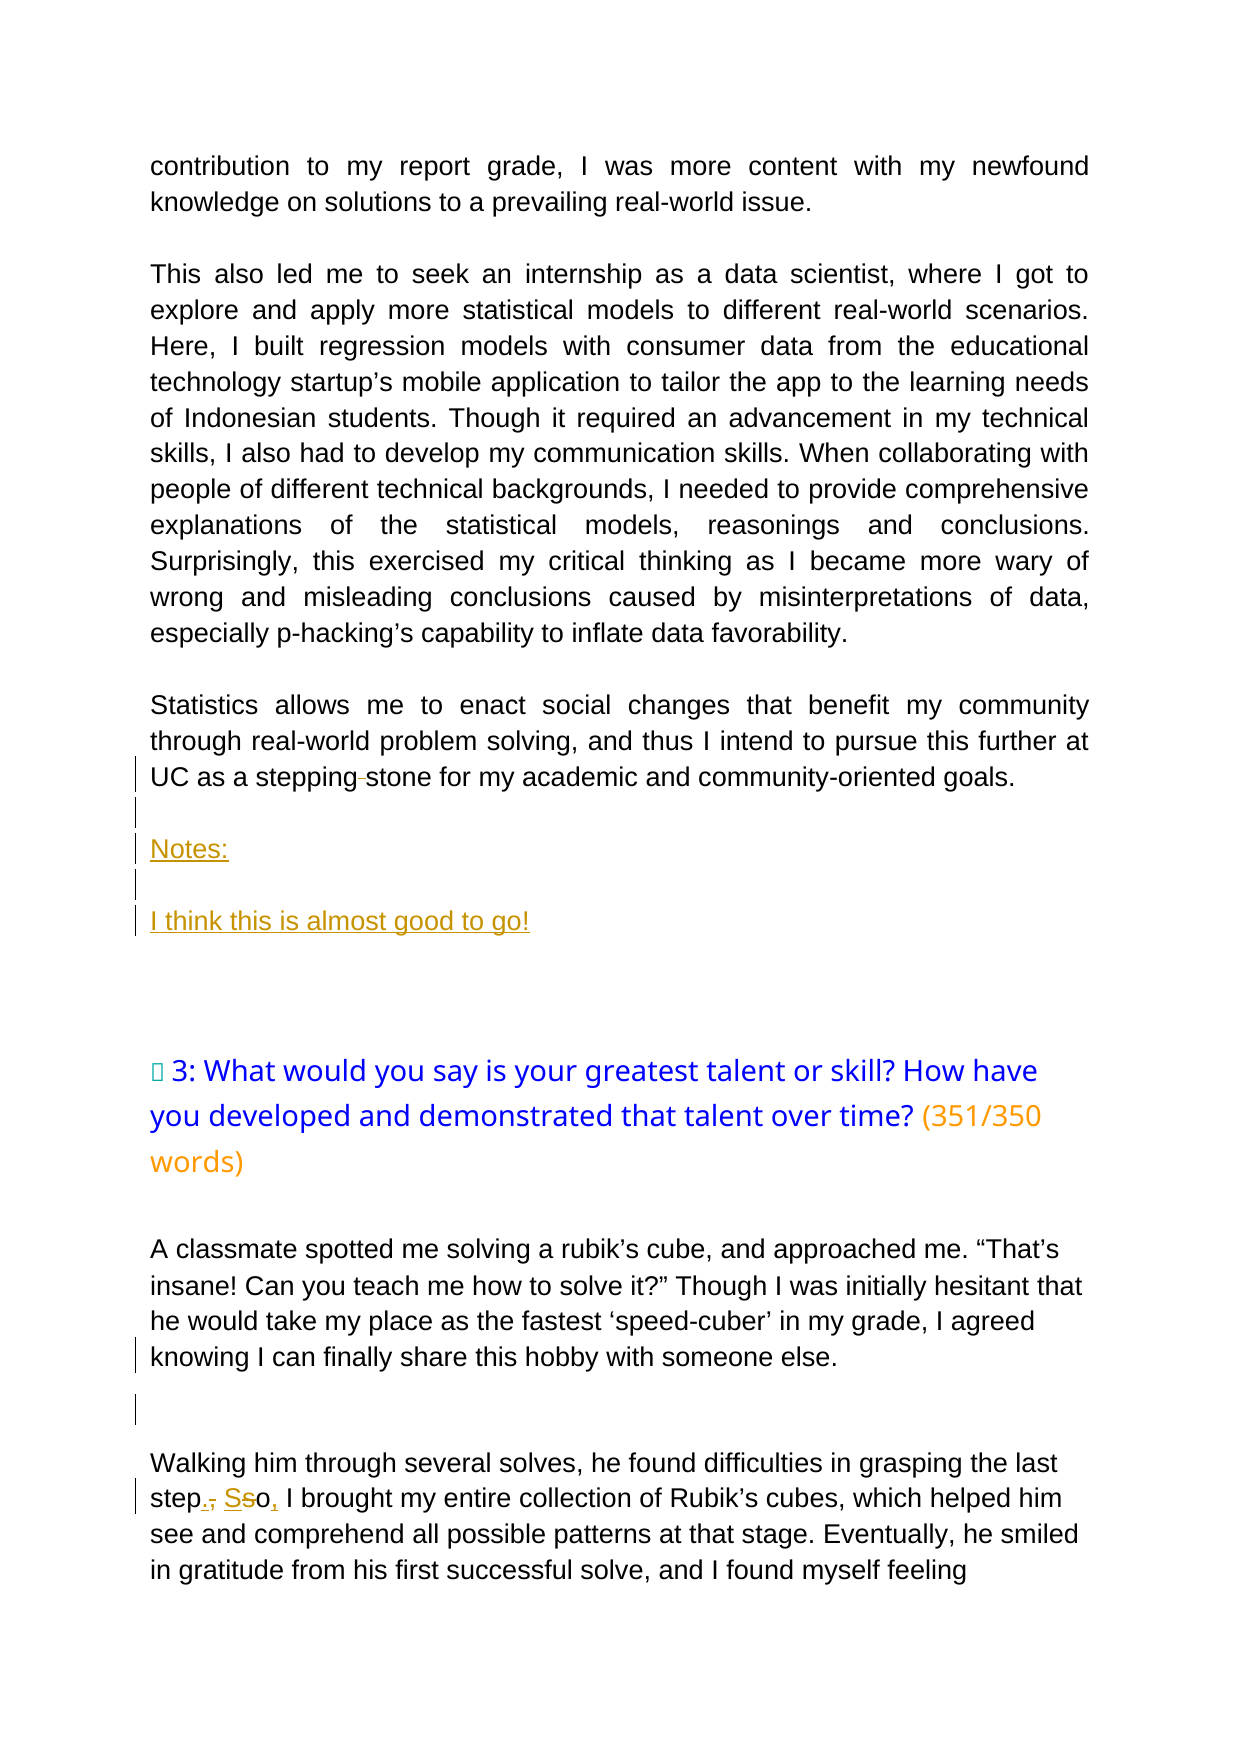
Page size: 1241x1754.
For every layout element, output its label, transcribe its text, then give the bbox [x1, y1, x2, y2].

text A classmate spotted me solving a rubik’s cube, and approached me. “That’s insane! Can you teach me how to solve it?” Though I was initially hesitant that he would take my place as the fastest ‘speed-cuber’ in my grade, I agreed knowing I can finally share this hobby with someone else. [150, 1233, 1090, 1373]
text Statistics allows me to enact social changes that benefit my community through real-world problem solving, and thus I intend to pursue this further at UC as a steppingstone for my academic and community-oriented goals. [150, 689, 1090, 792]
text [150, 150, 1090, 217]
text This also led me to seek an internship as a data scientist, where I got to explore and apply more statistical models to different real-world scenarios. Here, I built regression models with consumer data from the educational technology startup’s mobile application to tailor the app to the learning needs of Indonesian students. Though it required an advancement in my technical skills, I also had to develop my communication skills. When collaborating with people of different technical backgrounds, I needed to provide comprehensive explanations of the statistical models, reasonings and conclusions. Surprisingly, this exercised my critical thinking as I became more wary of wrong and misleading conclusions caused by misinterpretations of data, especially p-hacking’s capability to inflate data favorability. [150, 258, 1090, 648]
subtitle ✅ 3: What would you say is your greatest talent or skill? How have you developed and demonstrated that talent over time? (351/350 words) [150, 1050, 1090, 1181]
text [150, 1447, 1090, 1586]
